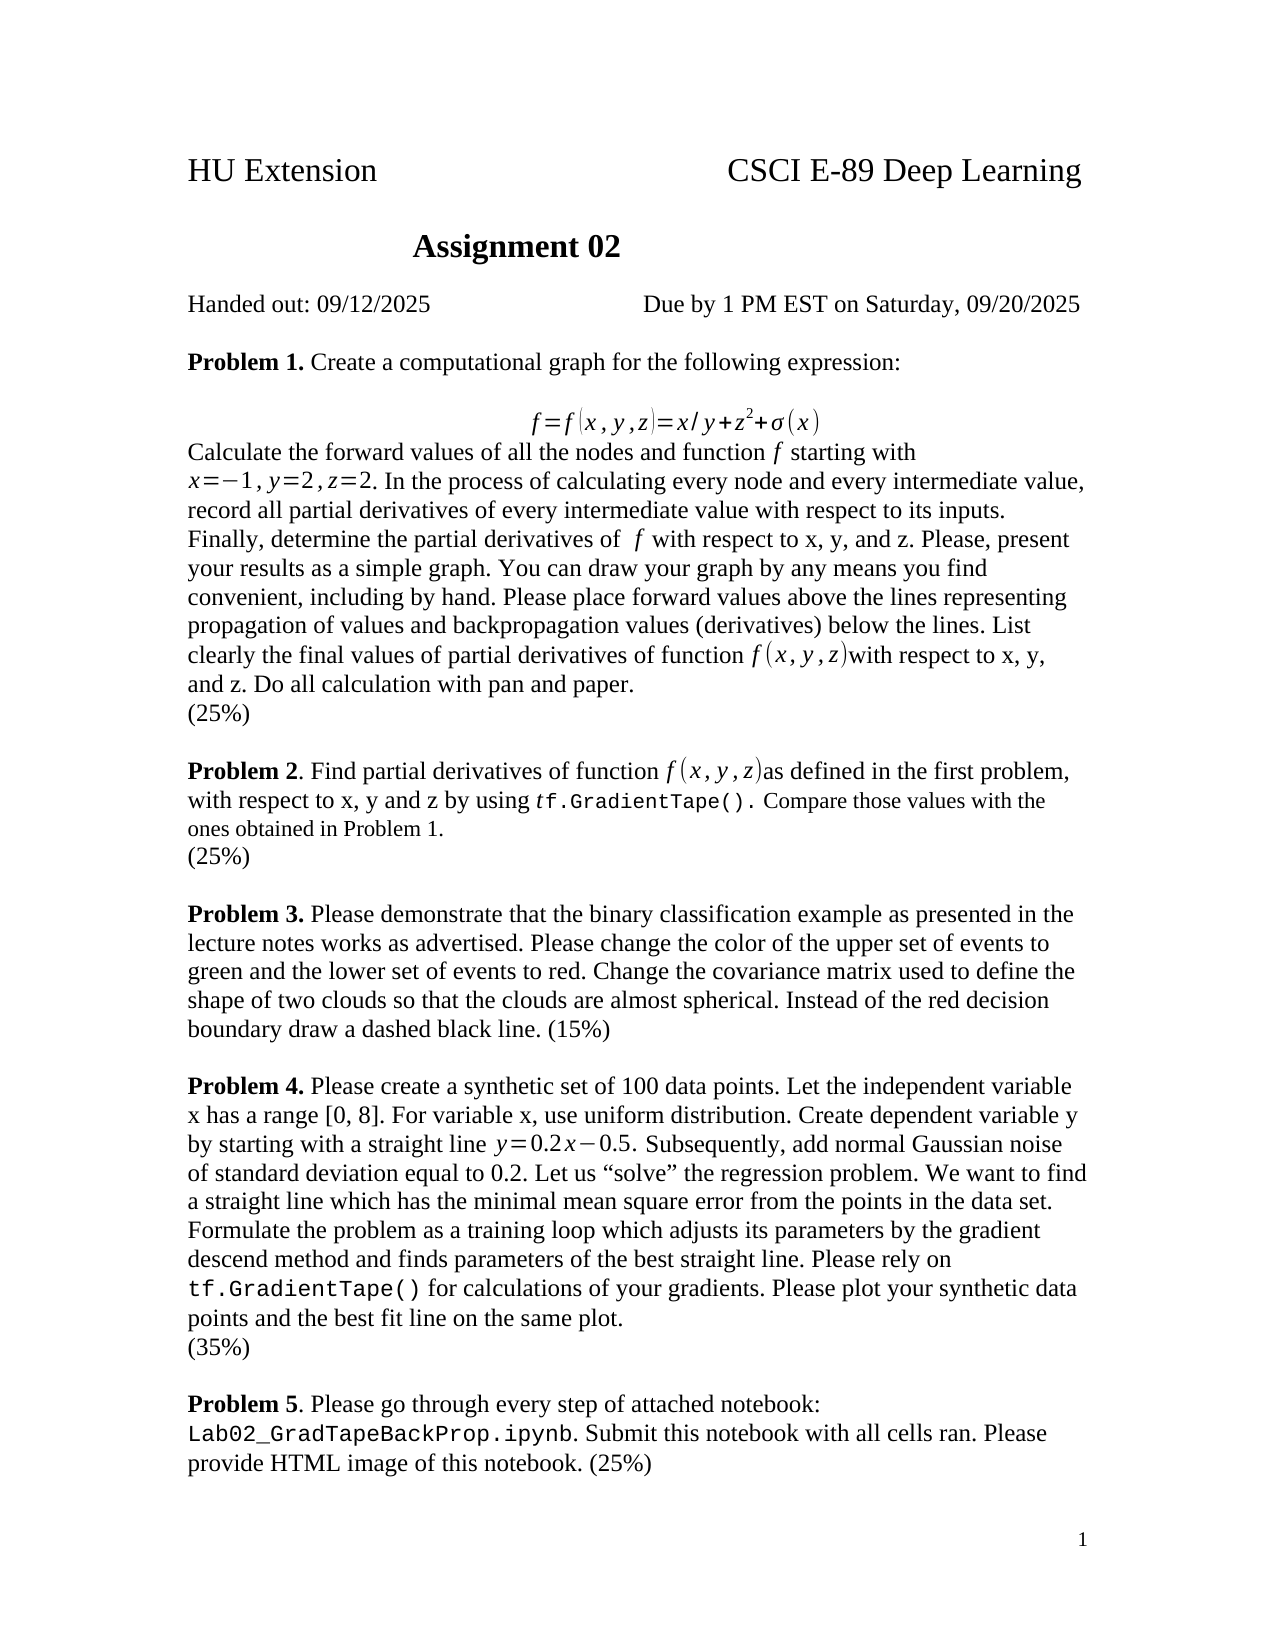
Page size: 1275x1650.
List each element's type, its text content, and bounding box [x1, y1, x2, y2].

text Problem 3. Please demonstrate that the binary classification example as presented in the lecture notes works as advertised. Please change the color of the upper set of events to green and the lower set of events to red. Change the covariance matrix used to define the shape of two clouds so that the clouds are almost spherical. Instead of the red decision boundary draw a dashed black line. (15%) [187, 899, 1087, 1043]
text Problem 4. Please create a synthetic set of 100 data points. Let the independent variable x has a range [0, 8]. For variable x, use uniform distribution. Create dependent variable y by starting with a straight line Subsequently, add normal Gaussian noise of standard deviation equal to 0.2. Let us “solve” the regression problem. We want to find a straight line which has the minimal mean square error from the points in the data set. Formulate the problem as a training loop which adjusts its parameters by the gradient descend method and finds parameters of the best straight line. Please rely on tf.GradientTape() for calculations of your gradients. Please plot your synthetic data points and the best fit line on the same plot. [187, 1071, 1087, 1332]
text Problem 1. Create a computational graph for the following expression: [187, 347, 1087, 375]
subtitle HU Extension CSCI E-89 Deep Learning [187, 150, 1087, 227]
text (25%) [187, 841, 1087, 870]
text Problem 5. Please go through every step of attached notebook: Lab02_GradTapeBackProp.ipynb. Submit this notebook with all cells ran. Please provide HTML image of this notebook. (25%) [187, 1389, 1087, 1477]
text (25%) [187, 698, 1087, 727]
subtitle Assignment 02 [337, 227, 1087, 265]
text (35%) [187, 1332, 1087, 1360]
text Calculate the forward values of all the nodes and function starting with. In the process of calculating every node and every intermediate value, record all partial derivatives of every intermediate value with respect to its inputs. Finally, determine the partial derivatives of with respect to x, y, and z. Please, present your results as a simple graph. You can draw your graph by any means you find convenient, including by hand. Please place forward values above the lines representing propagation of values and backpropagation values (derivatives) below the lines. List clearly the final values of partial derivatives of function with respect to x, y, and z. Do all calculation with pan and paper. [187, 437, 1087, 698]
subtitle Handed out: 09/12/2025 Due by 1 PM EST on Saturday, 09/20/2025 [187, 289, 1087, 347]
text Problem 2. Find partial derivatives of function as defined in the first problem, with respect to x, y and z by using f.GradientTape(). Compare those values with the ones obtained in Problem 1. [187, 755, 1087, 841]
